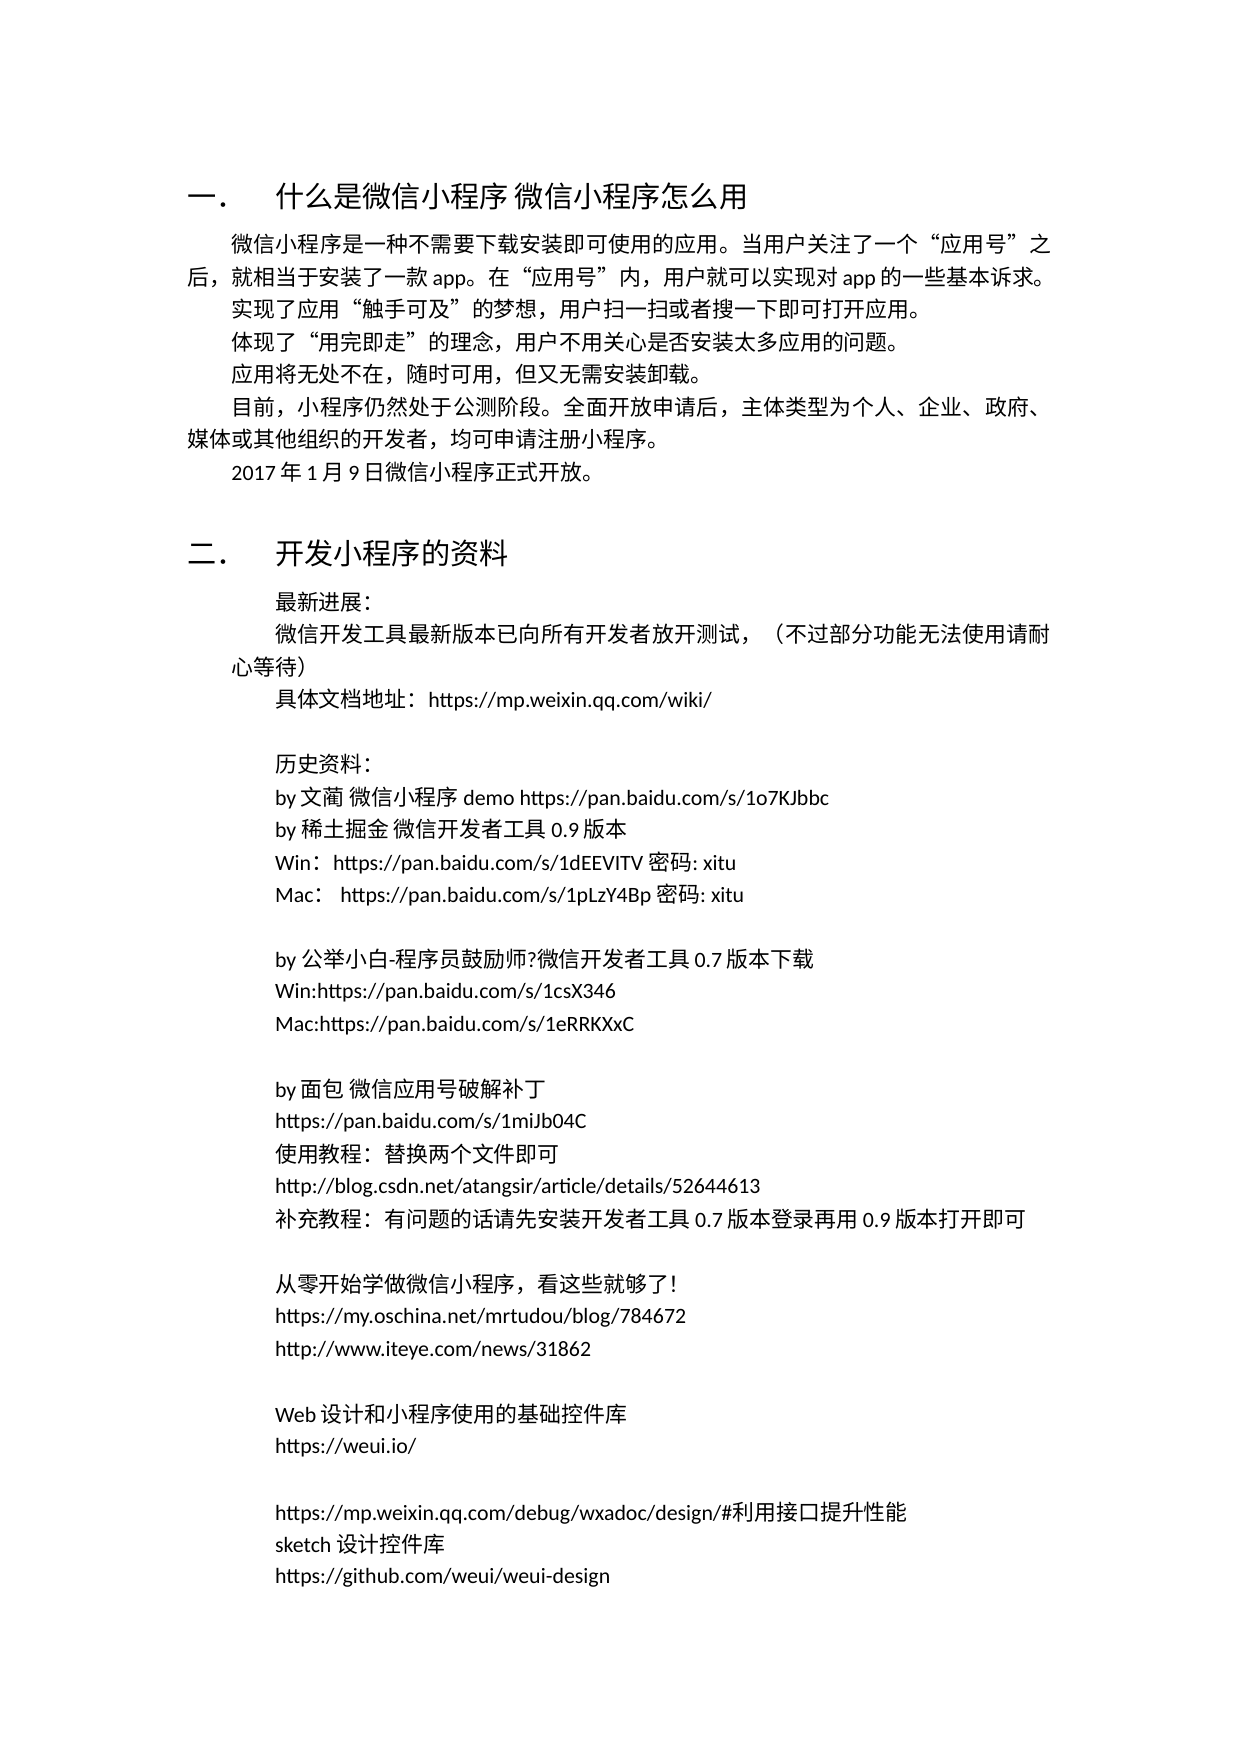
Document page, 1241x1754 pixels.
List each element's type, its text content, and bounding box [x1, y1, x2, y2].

list https://mp.weixin.qq.com/debug/wxadoc/design/#利用接口提升性能 [231, 1494, 1053, 1527]
list 历史资料： [231, 747, 1053, 779]
list http://www.iteye.com/news/31862 [231, 1332, 1053, 1364]
list 从零开始学做微信小程序，看这些就够了！ [231, 1267, 1053, 1299]
list Mac： https://pan.baidu.com/s/1pLzY4Bp 密码: xitu [231, 877, 1053, 909]
list Win:https://pan.baidu.com/s/1csX346 [231, 974, 1053, 1007]
list http://blog.csdn.net/atangsir/article/details/52644613 [231, 1169, 1053, 1202]
text 体现了“用完即走”的理念，用户不用关心是否安装太多应用的问题。 [187, 324, 1053, 357]
list 微信开发工具最新版本已向所有开发者放开测试，（不过部分功能无法使用请耐心等待） [231, 617, 1053, 682]
list 补充教程：有问题的话请先安装开发者工具0.7版本登录再用0.9版本打开即可 [231, 1202, 1053, 1234]
list by 稀土掘金 微信开发者工具0.9版本 [231, 812, 1053, 844]
list Win：https://pan.baidu.com/s/1dEEVITV 密码: xitu [231, 844, 1053, 877]
list Web设计和小程序使用的基础控件库 [231, 1397, 1053, 1429]
text 应用将无处不在，随时可用，但又无需安装卸载。 [187, 357, 1053, 389]
list by面包 微信应用号破解补丁 [231, 1072, 1053, 1104]
text 目前，小程序仍然处于公测阶段。全面开放申请后，主体类型为个人、企业、政府、媒体或其他组织的开发者，均可申请注册小程序。 [187, 389, 1053, 454]
list 最新进展： [231, 584, 1053, 617]
list https://pan.baidu.com/s/1miJb04C [231, 1104, 1053, 1137]
list by 公举小白-程序员鼓励师?微信开发者工具0.7版本下载 [231, 942, 1053, 974]
list 具体文档地址：https://mp.weixin.qq.com/wiki/ [231, 682, 1053, 714]
list by文蔺 微信小程序demo https://pan.baidu.com/s/1o7KJbbc [231, 779, 1053, 812]
list https://weui.io/ [231, 1429, 1053, 1462]
list 什么是微信小程序 微信小程序怎么用 [187, 162, 1053, 227]
list 2017年1月9日微信小程序正式开放。 [231, 454, 1053, 487]
list Mac:https://pan.baidu.com/s/1eRRKXxC [231, 1007, 1053, 1039]
text 微信小程序是一种不需要下载安装即可使用的应用。当用户关注了一个“应用号”之后，就相当于安装了一款app。在“应用号”内，用户就可以实现对app 的一些基本诉求。 [187, 227, 1053, 292]
list 使用教程：替换两个文件即可 [231, 1137, 1053, 1169]
text 实现了应用“触手可及”的梦想，用户扫一扫或者搜一下即可打开应用。 [187, 292, 1053, 324]
list 开发小程序的资料 [187, 519, 1053, 584]
list https://github.com/weui/weui-design [231, 1559, 1053, 1592]
list sketch设计控件库 [231, 1527, 1053, 1559]
list https://my.oschina.net/mrtudou/blog/784672 [231, 1299, 1053, 1332]
